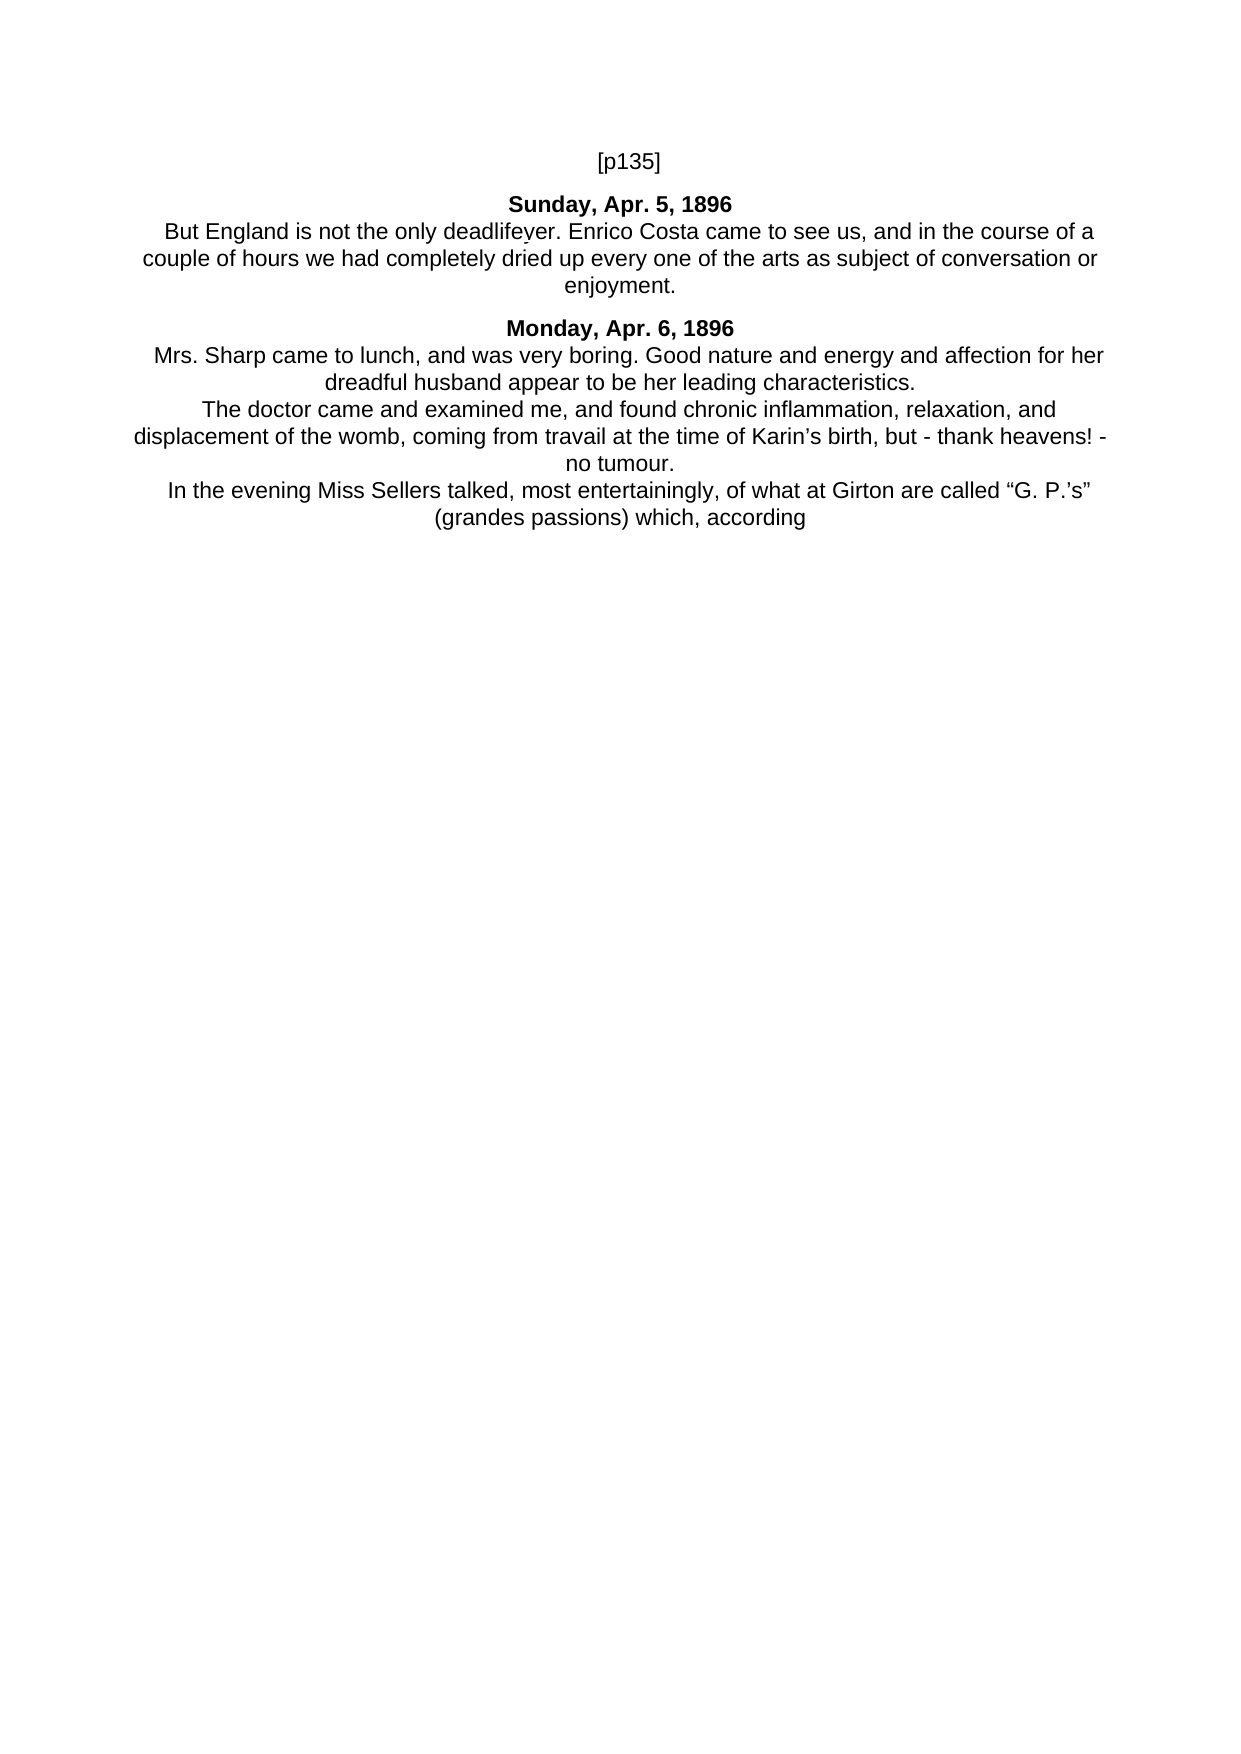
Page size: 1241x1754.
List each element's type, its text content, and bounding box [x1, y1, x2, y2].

text Mrs. Sharp came to lunch, and was very boring. Good nature and energy and affection for her dreadful husband appear to be her leading characteristics. [118, 341, 1122, 396]
text In the evening Miss Sellers talked, most entertainingly, of what at Girton are called “G. P.’s” (grandes passions) which, according [118, 477, 1122, 531]
text Sunday, Apr. 5, 1896 [118, 191, 1122, 217]
text The doctor came and examined me, and found chronic inflammation, relaxation, and displacement of the womb, coming from travail at the time of Karin’s birth, but - thank heavens! - no tumour. [118, 396, 1122, 477]
text Monday, Apr. 6, 1896 [118, 315, 1122, 341]
text [p135] [118, 148, 1122, 175]
text But England is not the only deadlifeyer. Enrico Costa came to see us, and in the course of a couple of hours we had completely dried up every one of the arts as subject of conversation or enjoyment. [118, 217, 1122, 299]
